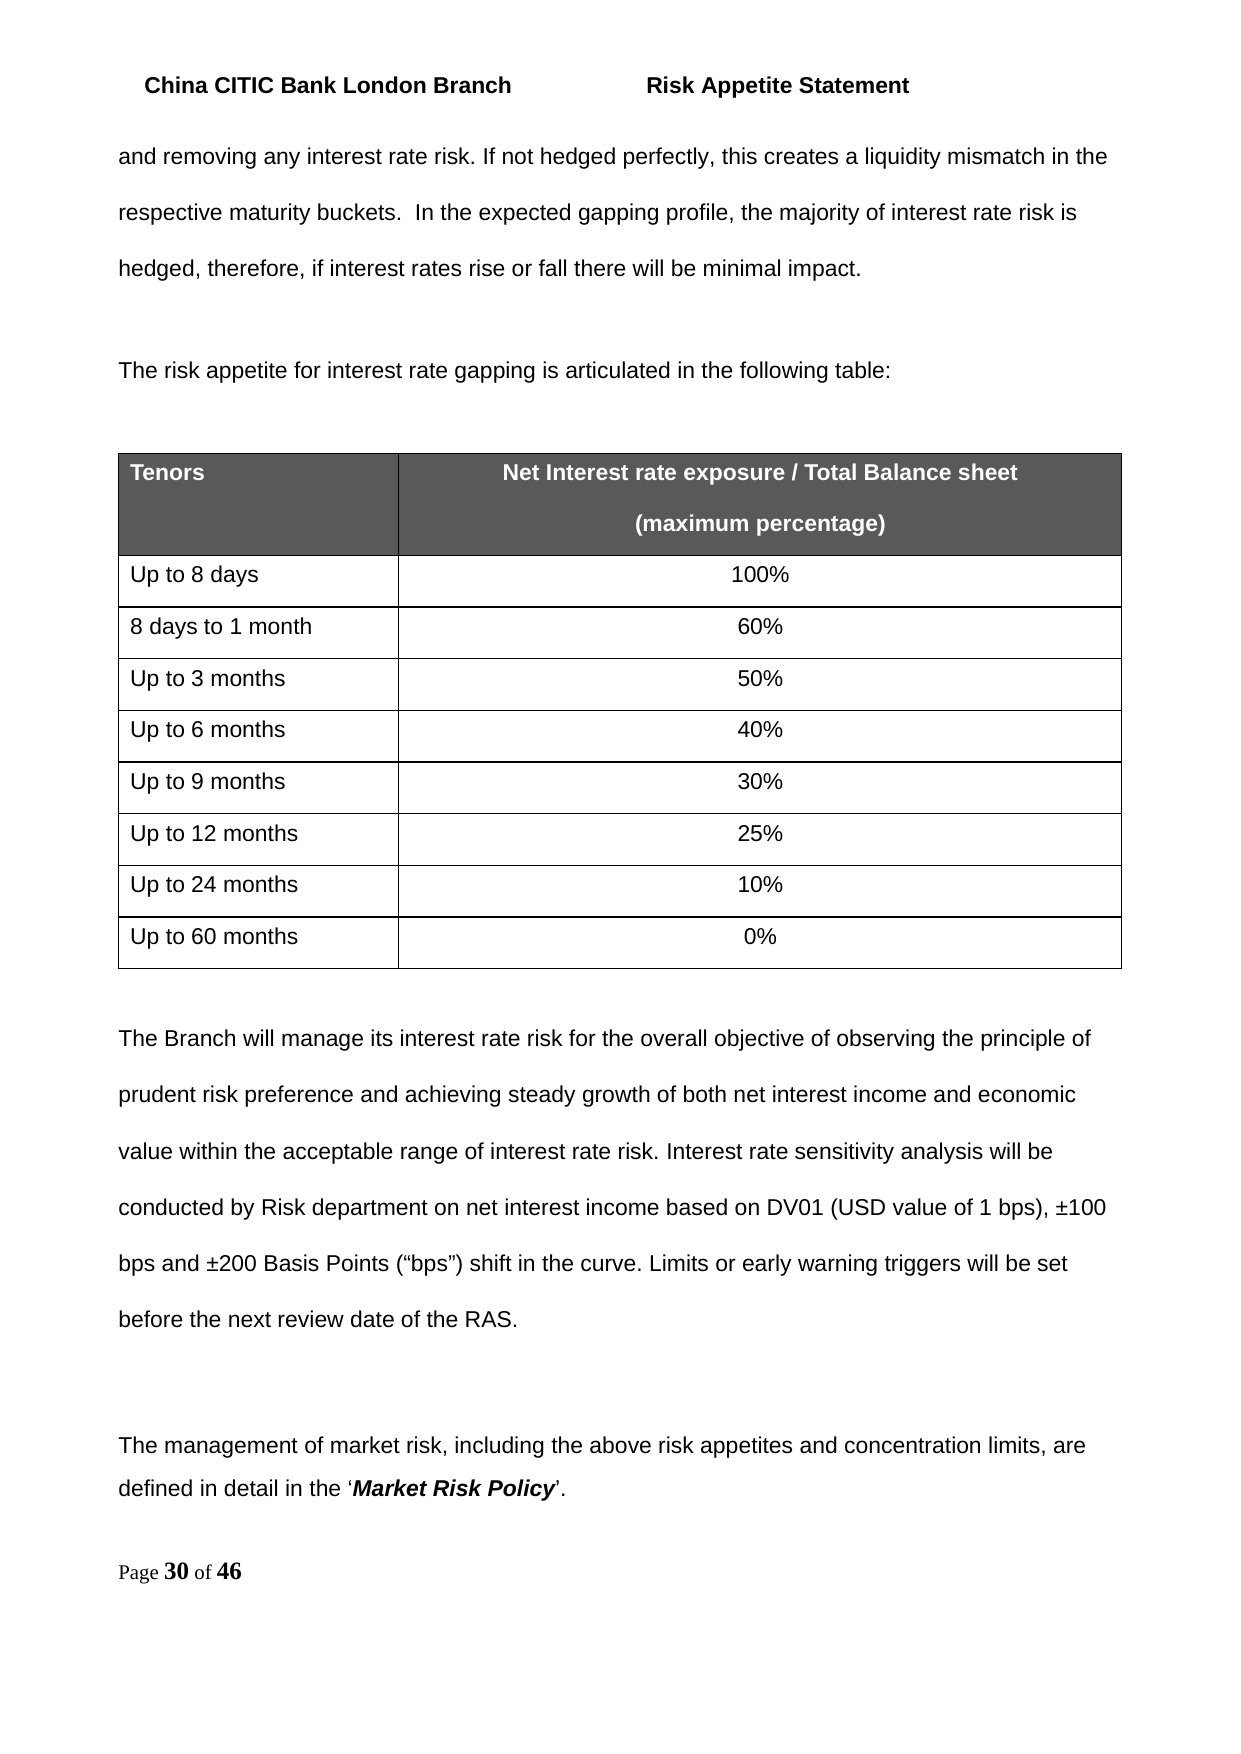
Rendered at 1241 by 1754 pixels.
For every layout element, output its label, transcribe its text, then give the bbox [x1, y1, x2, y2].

table_cell Up to 60 months [119, 918, 398, 968]
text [118, 137, 1137, 287]
table_cell Up to 9 months [119, 763, 398, 813]
table_header Net Interest rate exposure / Total Balance sheet (maximum percentage) [399, 454, 1121, 555]
table_cell Up to 24 months [119, 866, 398, 916]
text The risk appetite for interest rate gapping is articulated in the following table: [118, 351, 1137, 389]
table_cell Up to 3 months [119, 659, 398, 710]
table_cell 100% [399, 556, 1121, 606]
table_cell 50% [399, 659, 1121, 710]
table_header Tenors [119, 454, 398, 555]
text The management of market risk, including the above risk appetites and concentration limits, are defined in detail in the ‘Market Risk Policy’. [118, 1426, 1137, 1507]
table_cell 10% [399, 866, 1121, 916]
table_cell 30% [399, 763, 1121, 813]
table_cell 8 days to 1 month [119, 608, 398, 658]
table_cell 60% [399, 608, 1121, 658]
text The Branch will manage its interest rate risk for the overall objective of observing the principle of prudent risk preference and achieving steady growth of both net interest income and economic value within the acceptable range of interest rate risk. Interest rate sensitivity analysis will be conducted by Risk department on net interest income based on DV01 (USD value of 1 bps), ±100 bps and ±200 Basis Points (“bps”) shift in the curve. Limits or early warning triggers will be set before the next review date of the RAS. [118, 1020, 1137, 1338]
table_cell Up to 12 months [119, 814, 398, 865]
table_cell 0% [399, 918, 1121, 968]
table_cell 40% [399, 711, 1121, 761]
table_cell 25% [399, 814, 1121, 865]
table_cell Up to 8 days [119, 556, 398, 606]
table_cell Up to 6 months [119, 711, 398, 761]
